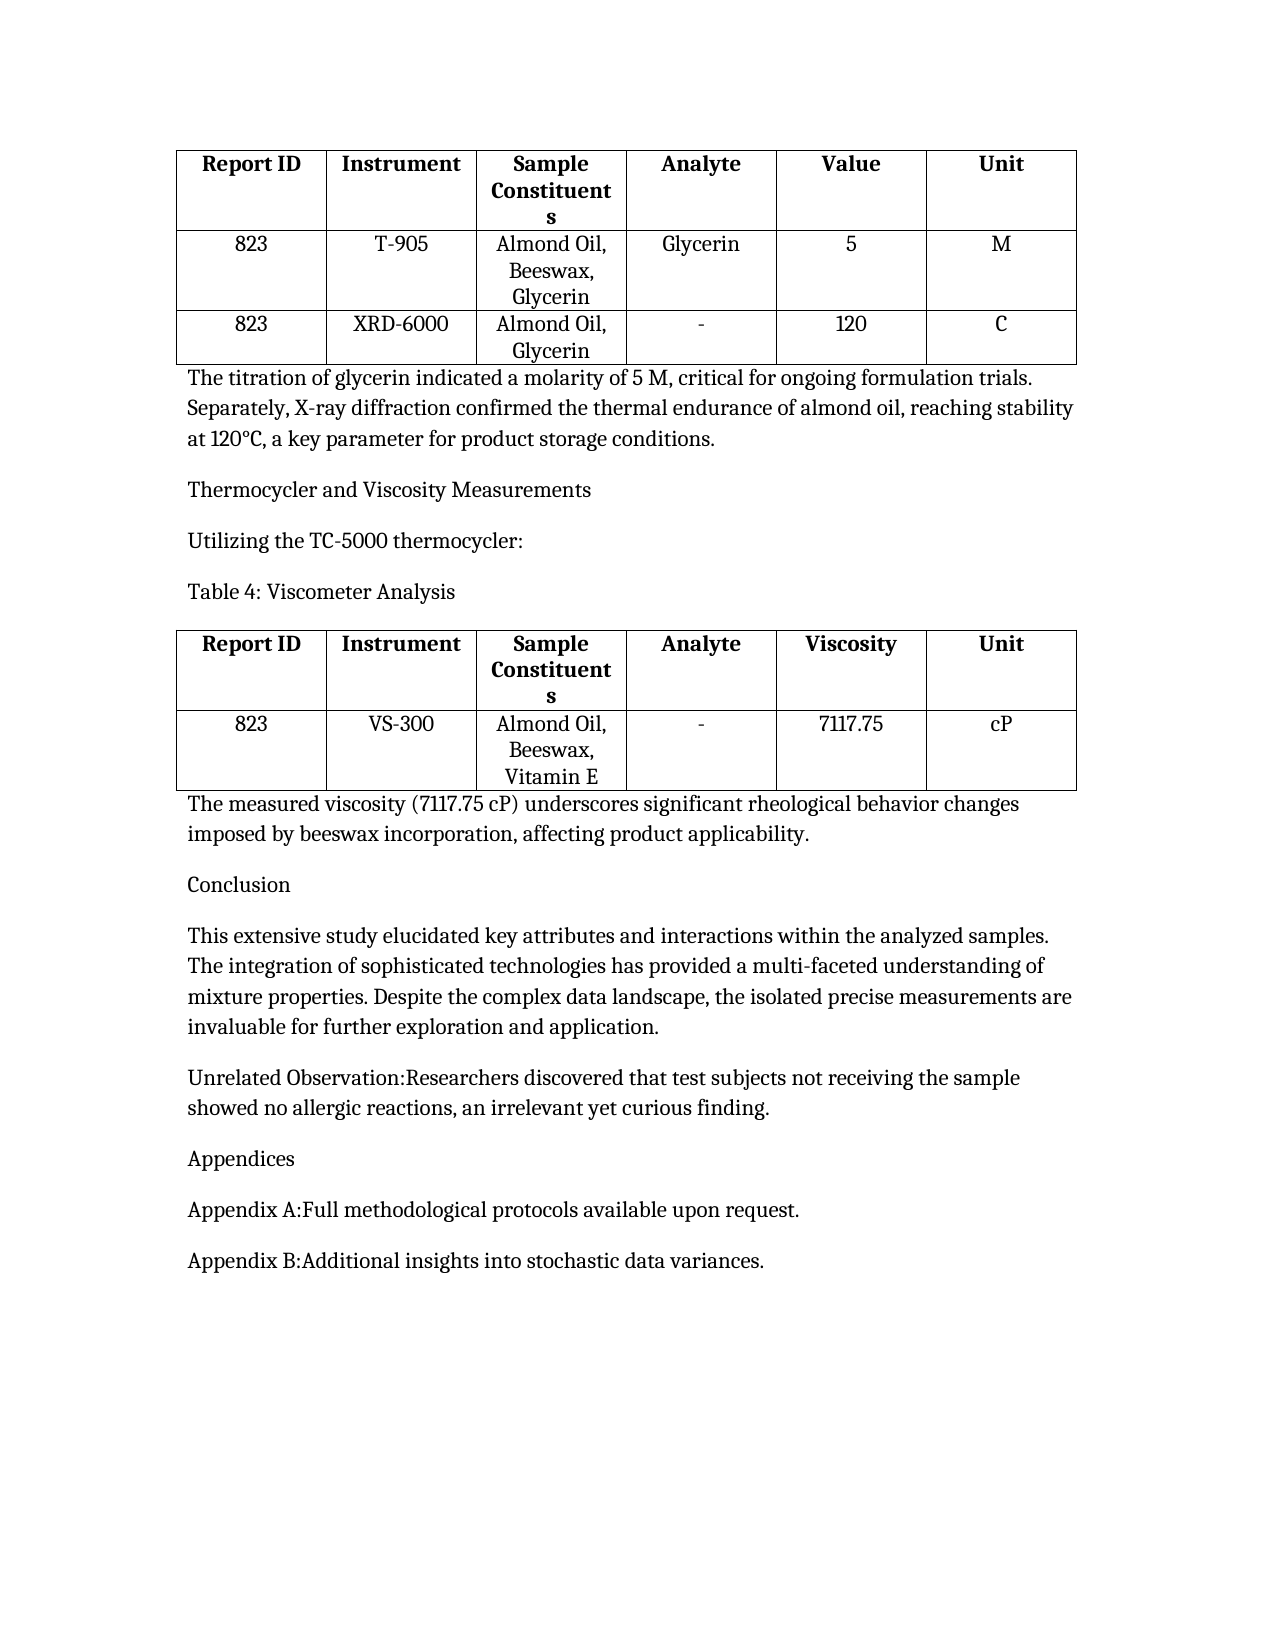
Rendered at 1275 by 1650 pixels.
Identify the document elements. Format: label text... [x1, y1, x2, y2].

text Table 4: Viscometer Analysis [187, 578, 1087, 605]
text Utilizing the TC-5000 thermocycler: [187, 527, 1087, 554]
text Conclusion [187, 872, 1087, 898]
table_cell XRD-6000 [327, 311, 476, 364]
table_header Value [777, 151, 926, 230]
table_header Instrument [327, 631, 476, 710]
table_cell cP [927, 711, 1076, 790]
text Unrelated Observation:Researchers discovered that test subjects not receiving the sample showed no allergic reactions, an irrelevant yet curious finding. [187, 1065, 1087, 1121]
table_cell Almond Oil, Beeswax, Glycerin [477, 231, 626, 310]
table_cell 823 [177, 711, 326, 790]
table_cell Almond Oil, Beeswax, Vitamin E [477, 711, 626, 790]
table_cell - [627, 711, 776, 790]
table_header Sample Constituents [477, 631, 626, 710]
table_header Report ID [177, 631, 326, 710]
table_cell VS-300 [327, 711, 476, 790]
table_cell - [627, 311, 776, 364]
table_header Report ID [177, 151, 326, 230]
table_header Analyte [627, 151, 776, 230]
text Appendix A:Full methodological protocols available upon request. [187, 1197, 1087, 1223]
table_cell 823 [177, 231, 326, 310]
table_cell Glycerin [627, 231, 776, 310]
text The titration of glycerin indicated a molarity of 5 M, critical for ongoing formulation trials. Separately, X-ray diffraction confirmed the thermal endurance of almond oil, reaching stability at 120°C, a key parameter for product storage conditions. [187, 365, 1087, 452]
table_cell 823 [177, 311, 326, 364]
text Thermocycler and Viscosity Measurements [187, 476, 1087, 503]
table_cell 5 [777, 231, 926, 310]
table_header Unit [927, 631, 1076, 710]
table_cell 120 [777, 311, 926, 364]
table_header Instrument [327, 151, 476, 230]
table_cell Almond Oil, Glycerin [477, 311, 626, 364]
table_header Analyte [627, 631, 776, 710]
table_header Sample Constituents [477, 151, 626, 230]
table_cell C [927, 311, 1076, 364]
table_cell 7117.75 [777, 711, 926, 790]
text This extensive study elucidated key attributes and interactions within the analyzed samples. The integration of sophisticated technologies has provided a multi-faceted understanding of mixture properties. Despite the complex data landscape, the isolated precise measurements are invaluable for further exploration and application. [187, 923, 1087, 1040]
table_cell M [927, 231, 1076, 310]
table_header Unit [927, 151, 1076, 230]
text Appendices [187, 1146, 1087, 1172]
text The measured viscosity (7117.75 cP) underscores significant rheological behavior changes imposed by beeswax incorporation, affecting product applicability. [187, 791, 1087, 847]
text Appendix B:Additional insights into stochastic data variances. [187, 1248, 1087, 1274]
table_header Viscosity [777, 631, 926, 710]
table_cell T-905 [327, 231, 476, 310]
